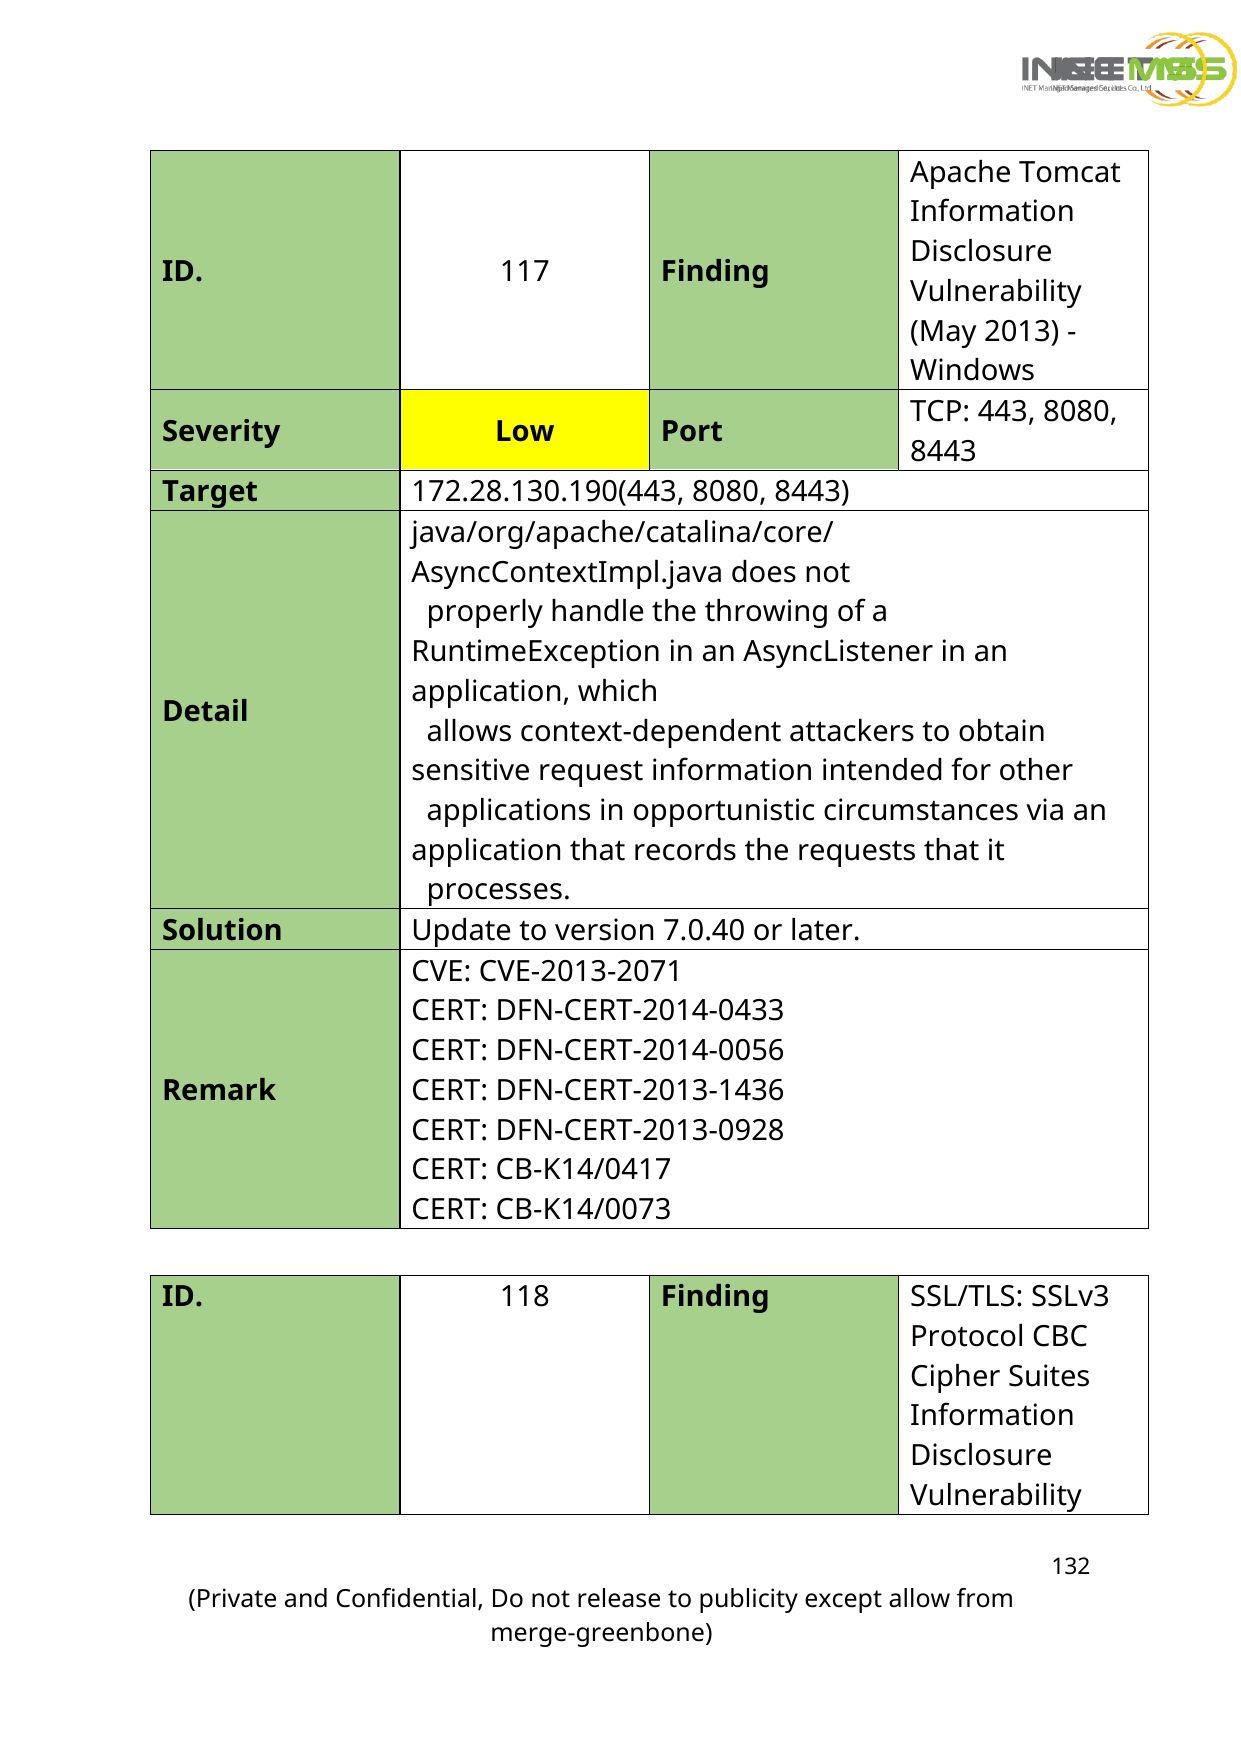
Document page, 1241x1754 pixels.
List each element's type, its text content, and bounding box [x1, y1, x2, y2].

table_header Finding [650, 151, 898, 389]
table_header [899, 1276, 1148, 1514]
table_cell Low [401, 390, 649, 469]
table_cell CVE: CVE-2013-2071 CERT: DFN-CERT-2014-0433 CERT: DFN-CERT-2014-0056 CERT: DFN-CERT-2013-1436 CERT: DFN-CERT-2013-0928 CERT: CB-K14/0417 CERT: CB-K14/0073 [401, 950, 1148, 1228]
picture [1012, 29, 1241, 114]
table_cell Detail [151, 511, 399, 908]
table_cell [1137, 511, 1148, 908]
table_cell Solution [151, 909, 399, 949]
table_header 118 [401, 1276, 649, 1514]
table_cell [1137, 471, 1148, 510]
table_cell Severity [151, 390, 399, 469]
table_header Finding [650, 1276, 898, 1514]
table_cell Remark [151, 950, 399, 1228]
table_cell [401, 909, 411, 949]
table_header ID. [151, 151, 399, 389]
table_cell TCP: 443, 8080, 8443 [899, 390, 1148, 469]
table_header 117 [401, 151, 649, 389]
table_cell Target [151, 471, 399, 510]
table_cell Port [650, 390, 898, 469]
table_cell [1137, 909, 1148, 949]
table_header Apache Tomcat Information Disclosure Vulnerability (May 2013) - Windows [899, 151, 1148, 389]
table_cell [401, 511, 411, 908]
table_header ID. [151, 1276, 399, 1514]
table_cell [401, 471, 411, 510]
